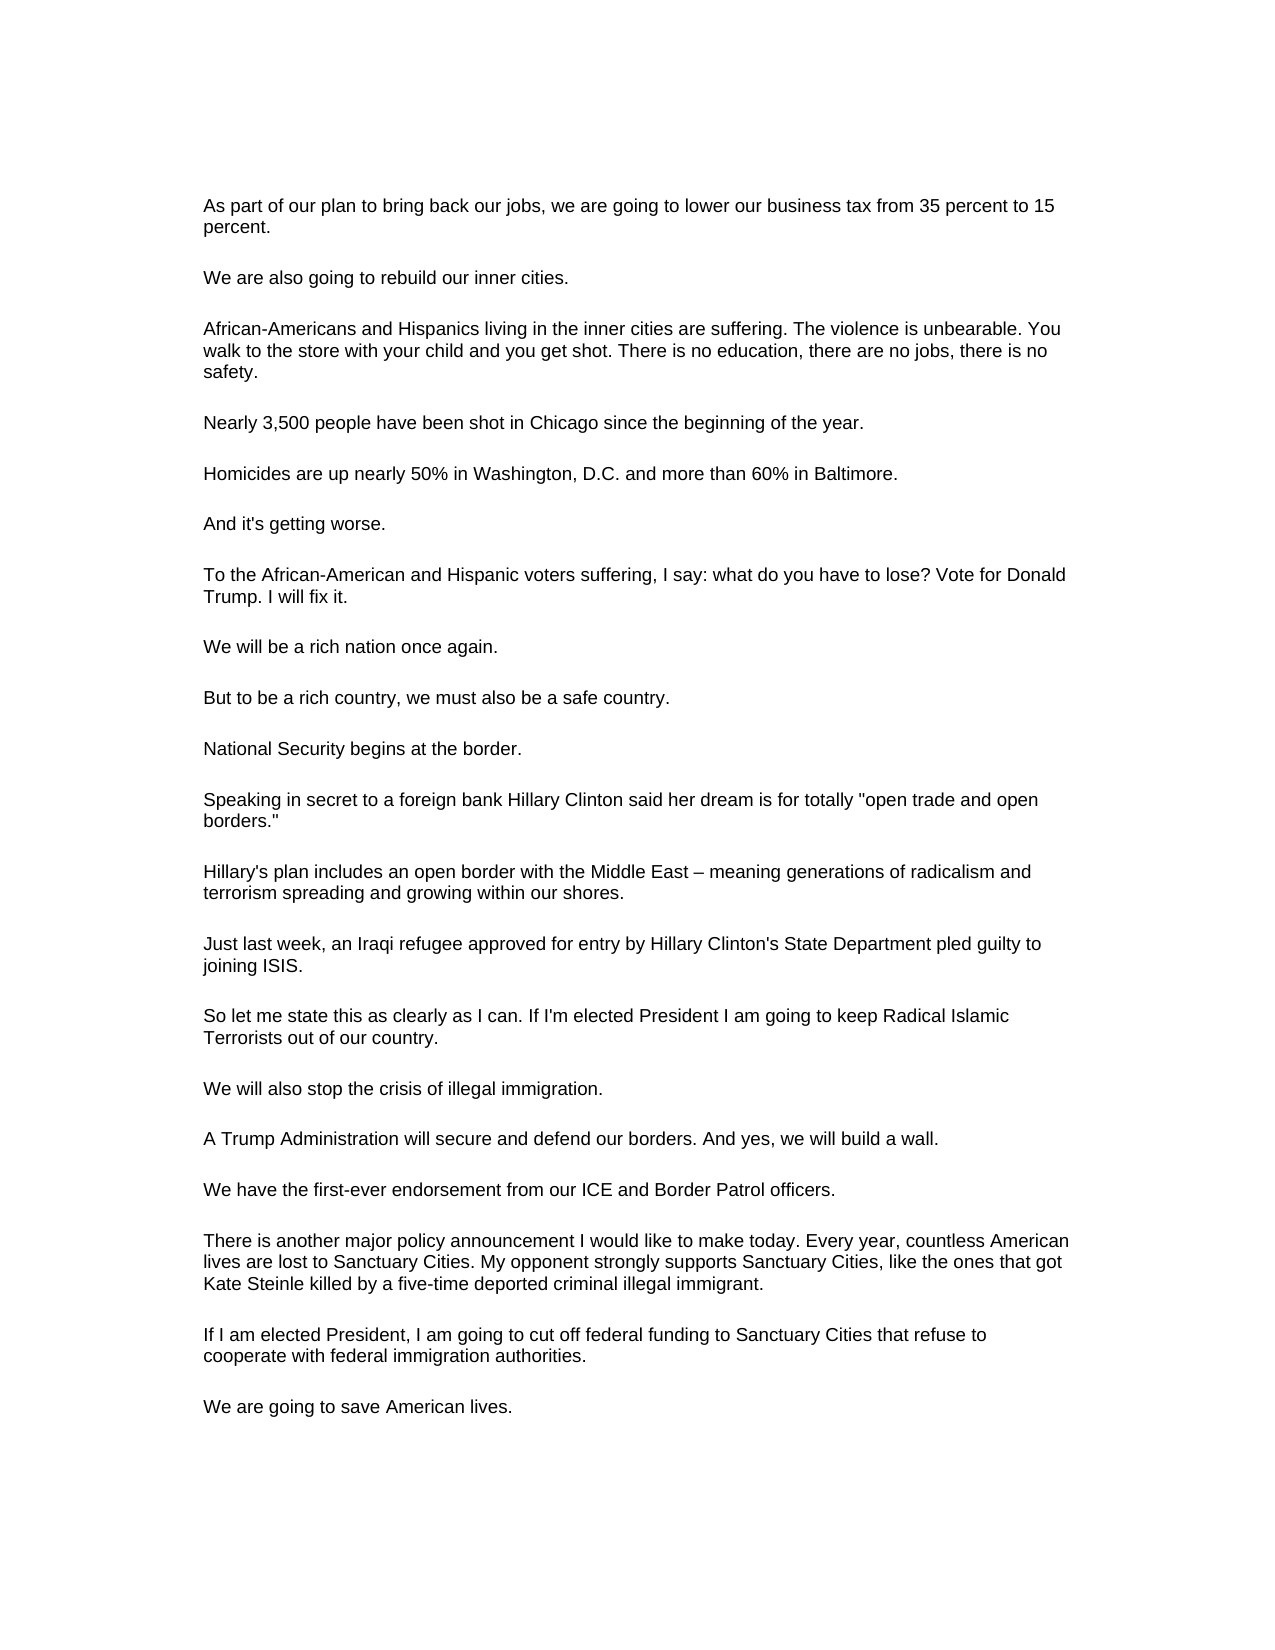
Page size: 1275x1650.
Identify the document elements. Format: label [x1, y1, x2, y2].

table_cell [188, 150, 1087, 1462]
